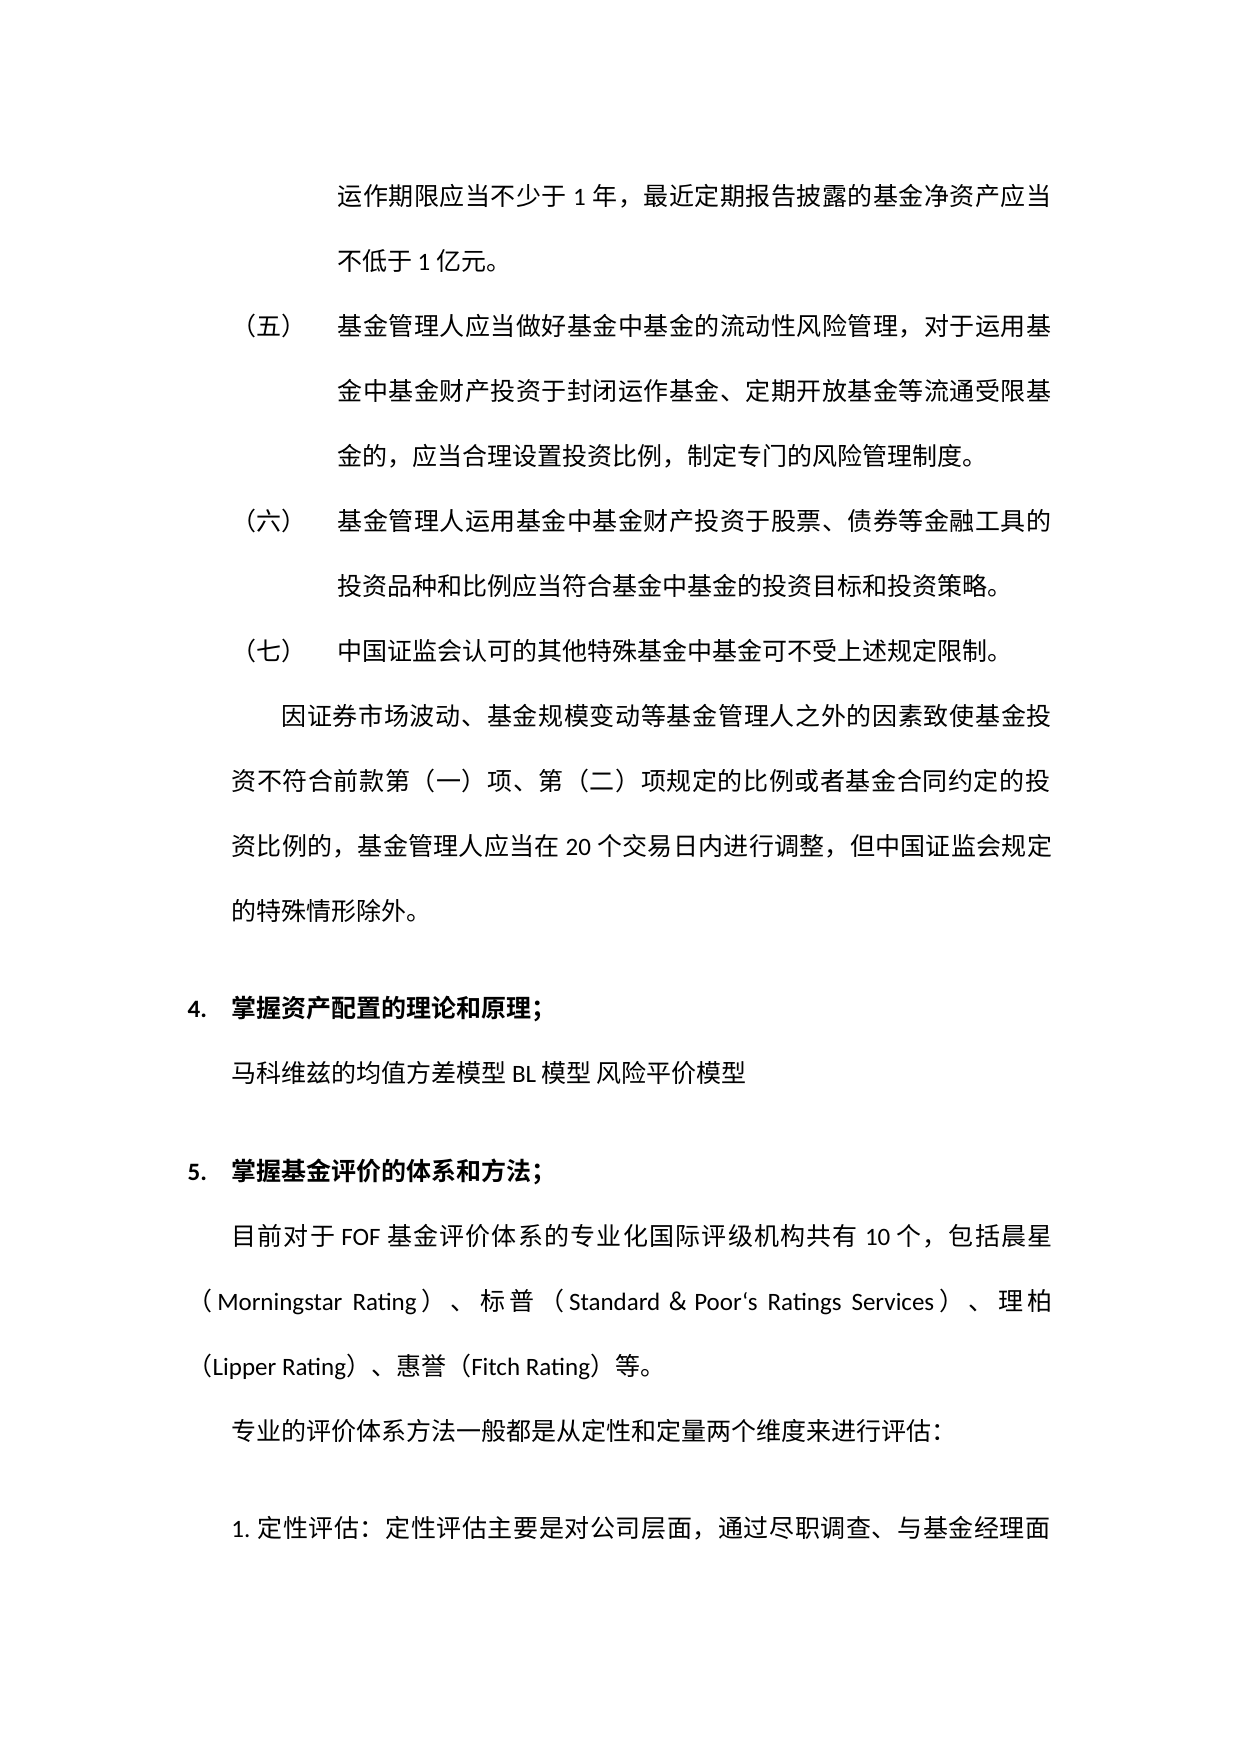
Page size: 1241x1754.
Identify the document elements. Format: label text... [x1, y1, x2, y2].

list 基金管理人运用基金中基金财产投资于股票、债券等金融工具的，投资品种和比例应当符合基金中基金的投资目标和投资策略。 [231, 487, 1053, 617]
list 基金管理人应当做好基金中基金的流动性风险管理，对于运用基金中基金财产投资于封闭运作基金、定期开放基金等流通受限基金的，应当合理设置投资比例，制定专门的风险管理制度。 [231, 292, 1053, 487]
text 因证券市场波动、基金规模变动等基金管理人之外的因素致使基金投资不符合前款第（一）项、第（二）项规定的比例或者基金合同约定的投资比例的，基金管理人应当在20 个交易日内进行调整，但中国证监会规定的特殊情形除外。 [231, 682, 1053, 942]
list 中国证监会认可的其他特殊基金中基金可不受上述规定限制。 [231, 617, 1053, 682]
list 掌握基金评价的体系和方法； [187, 1137, 1053, 1202]
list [231, 162, 1053, 292]
text 目前对于FOF基金评价体系的专业化国际评级机构共有10个，包括晨星（Morningstar Rating）、标普（Standard＆Poor‘s Ratings Services）、理柏（Lipper Rating）、惠誉（Fitch Rating）等。 [187, 1202, 1053, 1397]
text 专业的评价体系方法一般都是从定性和定量两个维度来进行评估： [187, 1397, 1053, 1462]
list 马科维兹的均值方差模型 BL模型 风险平价模型 [231, 1039, 1053, 1104]
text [187, 1494, 1053, 1559]
list 掌握资产配置的理论和原理； [187, 974, 1053, 1039]
